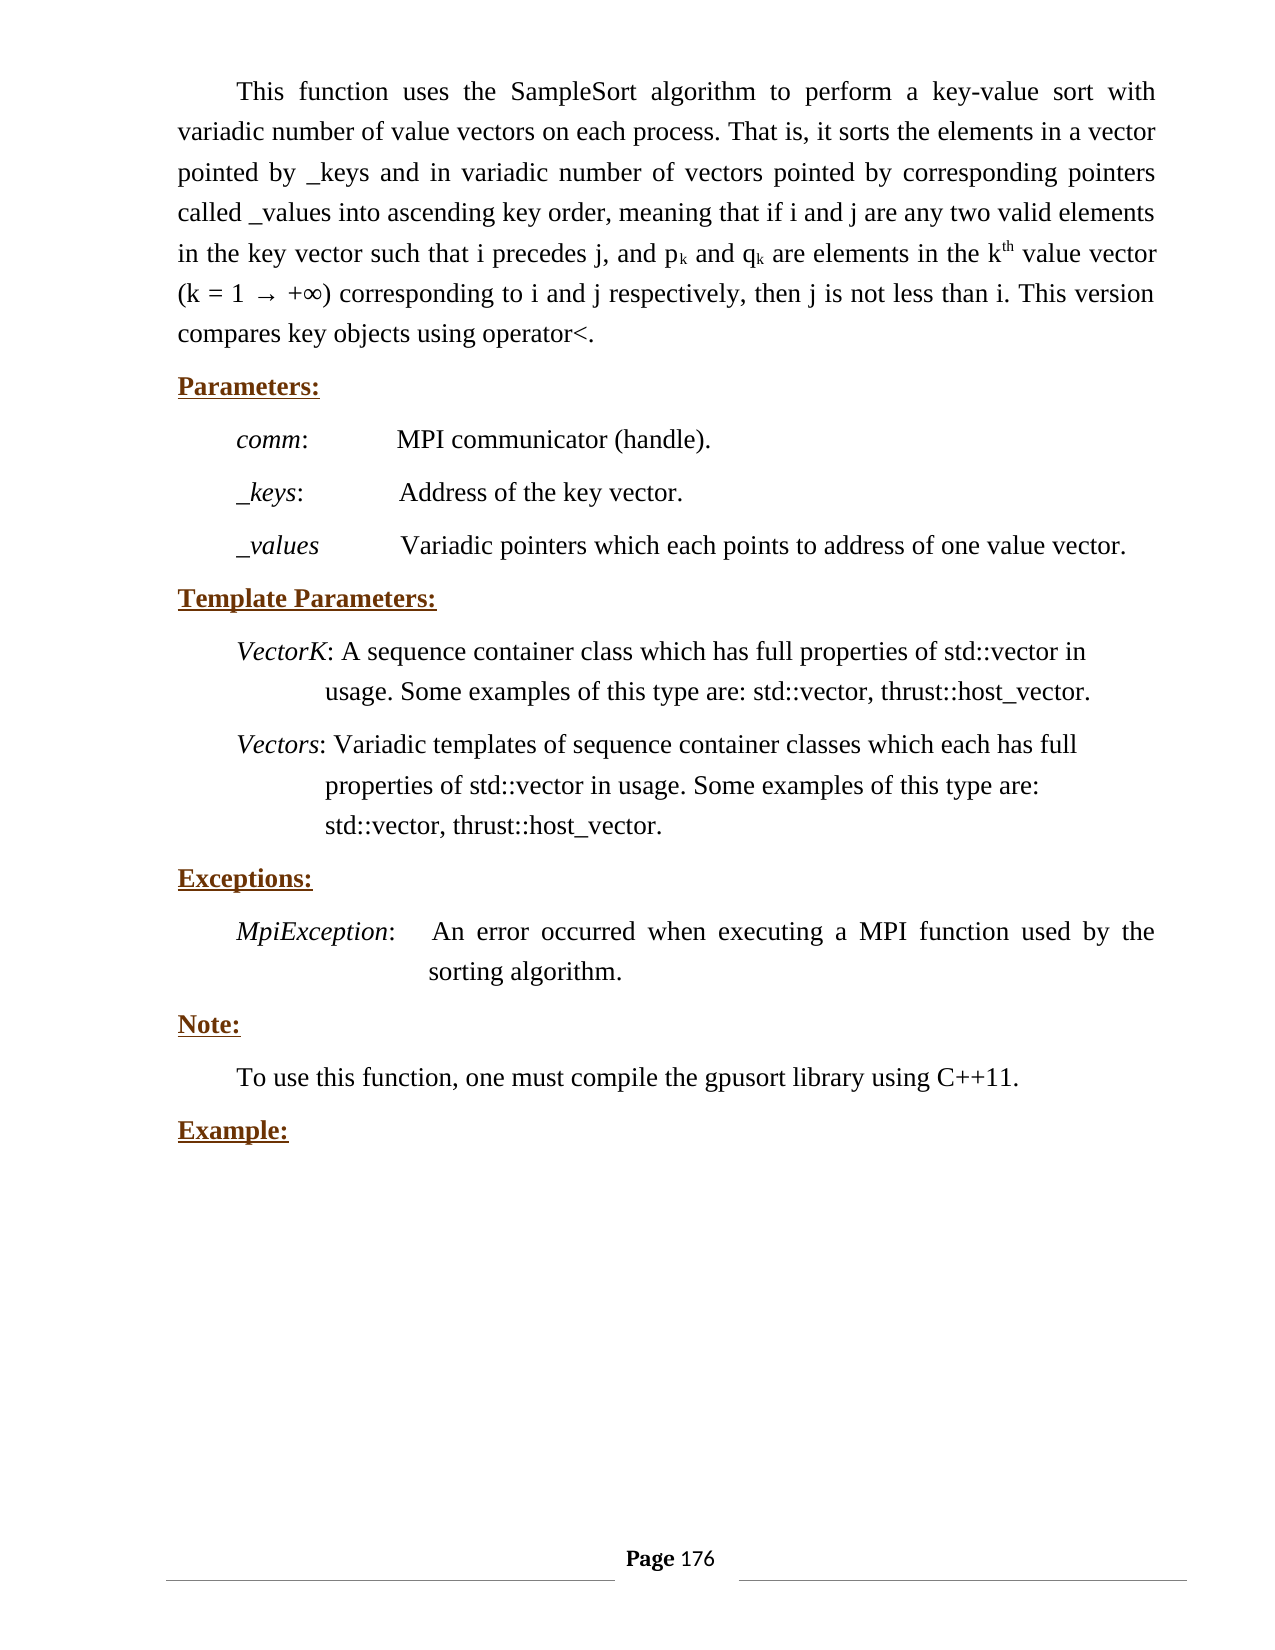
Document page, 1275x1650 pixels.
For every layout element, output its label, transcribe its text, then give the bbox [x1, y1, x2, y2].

text Exceptions: [177, 862, 1157, 893]
text Parameters: [177, 370, 1157, 402]
text comm: MPI communicator (handle). [177, 423, 1157, 454]
text Template Parameters: [177, 582, 1157, 613]
text This function uses the SampleSort algorithm to perform a key-value sort with variadic number of value vectors on each process. That is, it sorts the elements in a vector pointed by _keys and in variadic number of vectors pointed by corresponding pointers called _values into ascending key order, meaning that if i and j are any two valid elements in the key vector such that i precedes j, and pk and qk are elements in the kth value vector (k = 1 → +∞) corresponding to i and j respectively, then j is not less than i. This version compares key objects using operator<. [177, 75, 1157, 349]
text VectorK: A sequence container class which has full properties of std::vector in usage. Some examples of this type are: std::vector, thrust::host_vector. [177, 635, 1157, 707]
text Example: [177, 1114, 1157, 1145]
text Vectors: Variadic templates of sequence container classes which each has full properties of std::vector in usage. Some examples of this type are: std::vector, thrust::host_vector. [177, 728, 1157, 840]
text To use this function, one must compile the gpusort library using C++11. [177, 1061, 1157, 1092]
text _values Variadic pointers which each points to address of one value vector. [177, 529, 1157, 560]
text Note: [177, 1008, 1157, 1039]
text MpiException: An error occurred when executing a MPI function used by the sorting algorithm. [177, 915, 1157, 987]
text _keys: Address of the key vector. [177, 476, 1157, 507]
